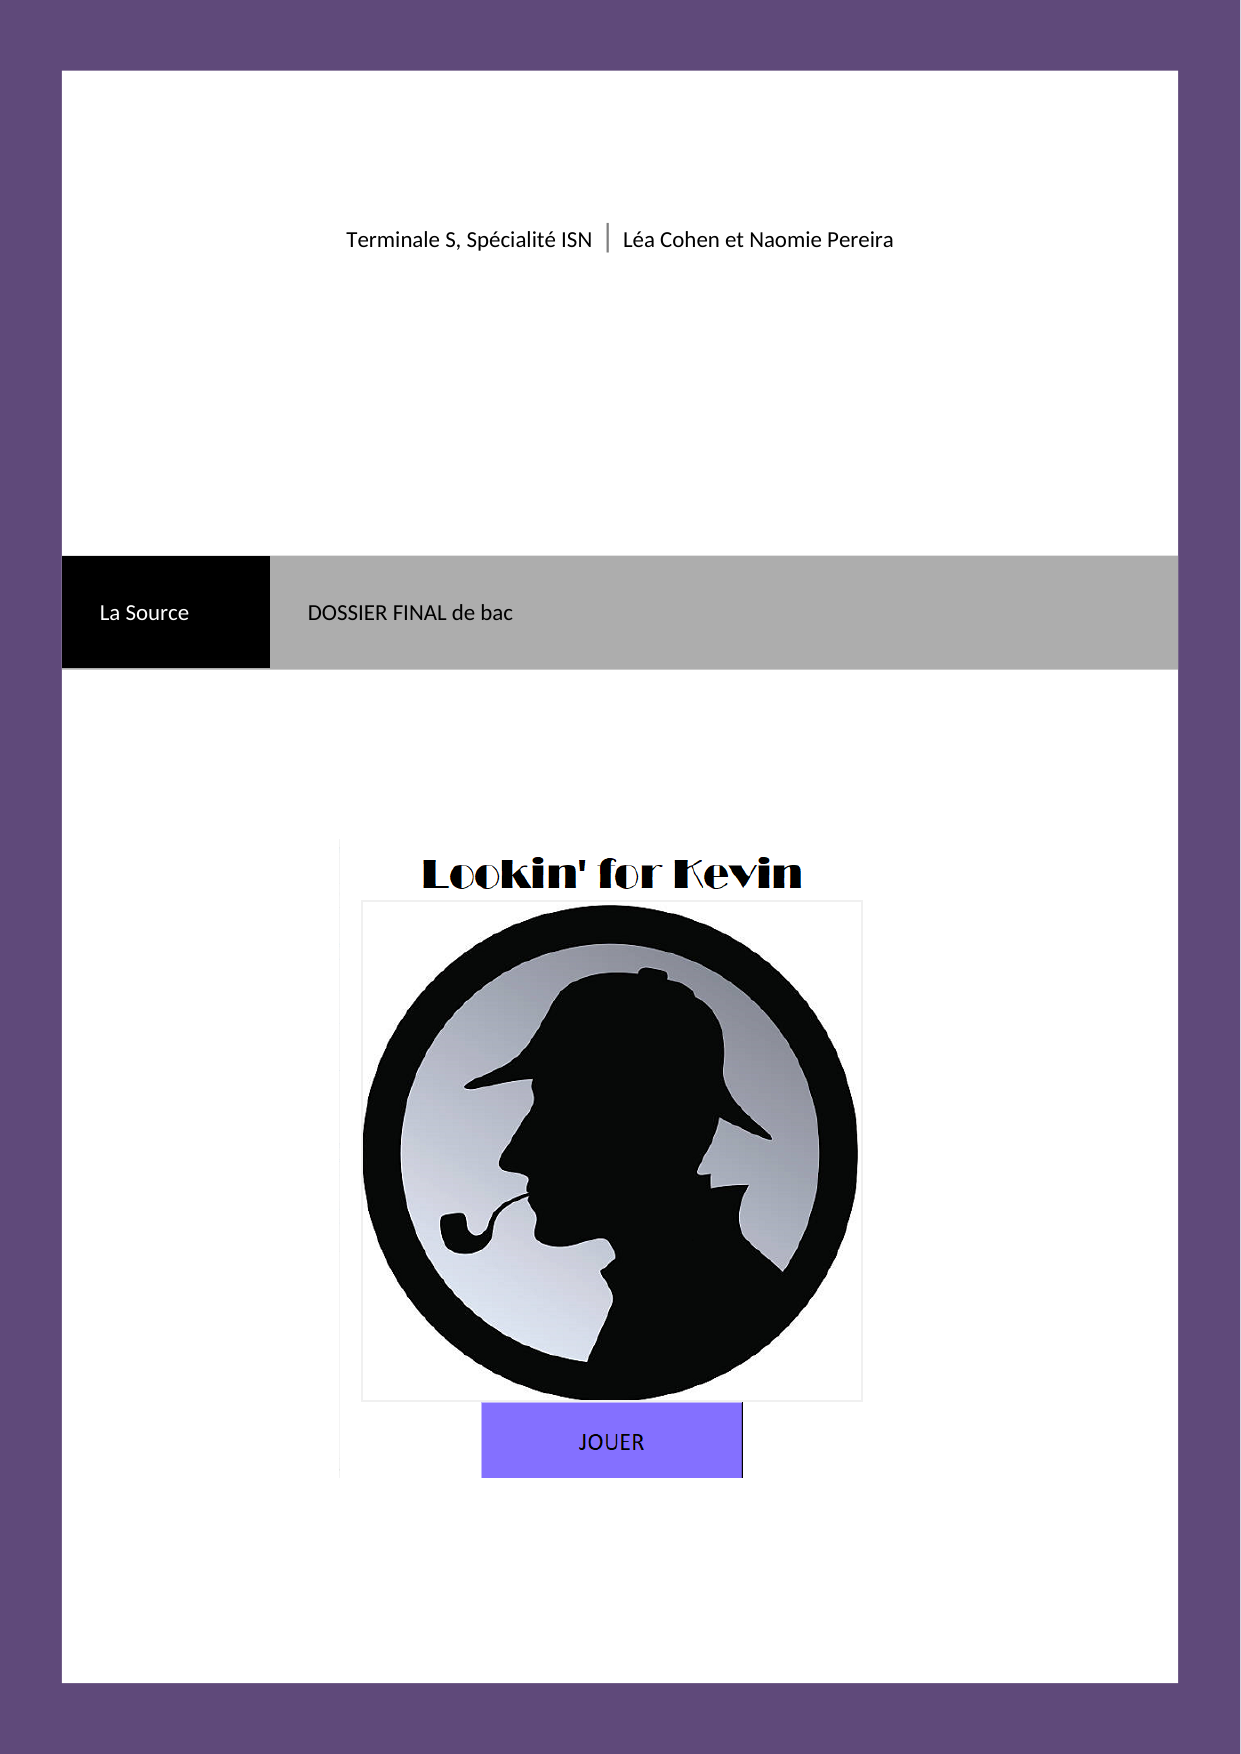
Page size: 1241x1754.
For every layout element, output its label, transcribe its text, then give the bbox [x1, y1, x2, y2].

picture [339, 1372, 884, 1479]
table_header | [136, 215, 1104, 256]
